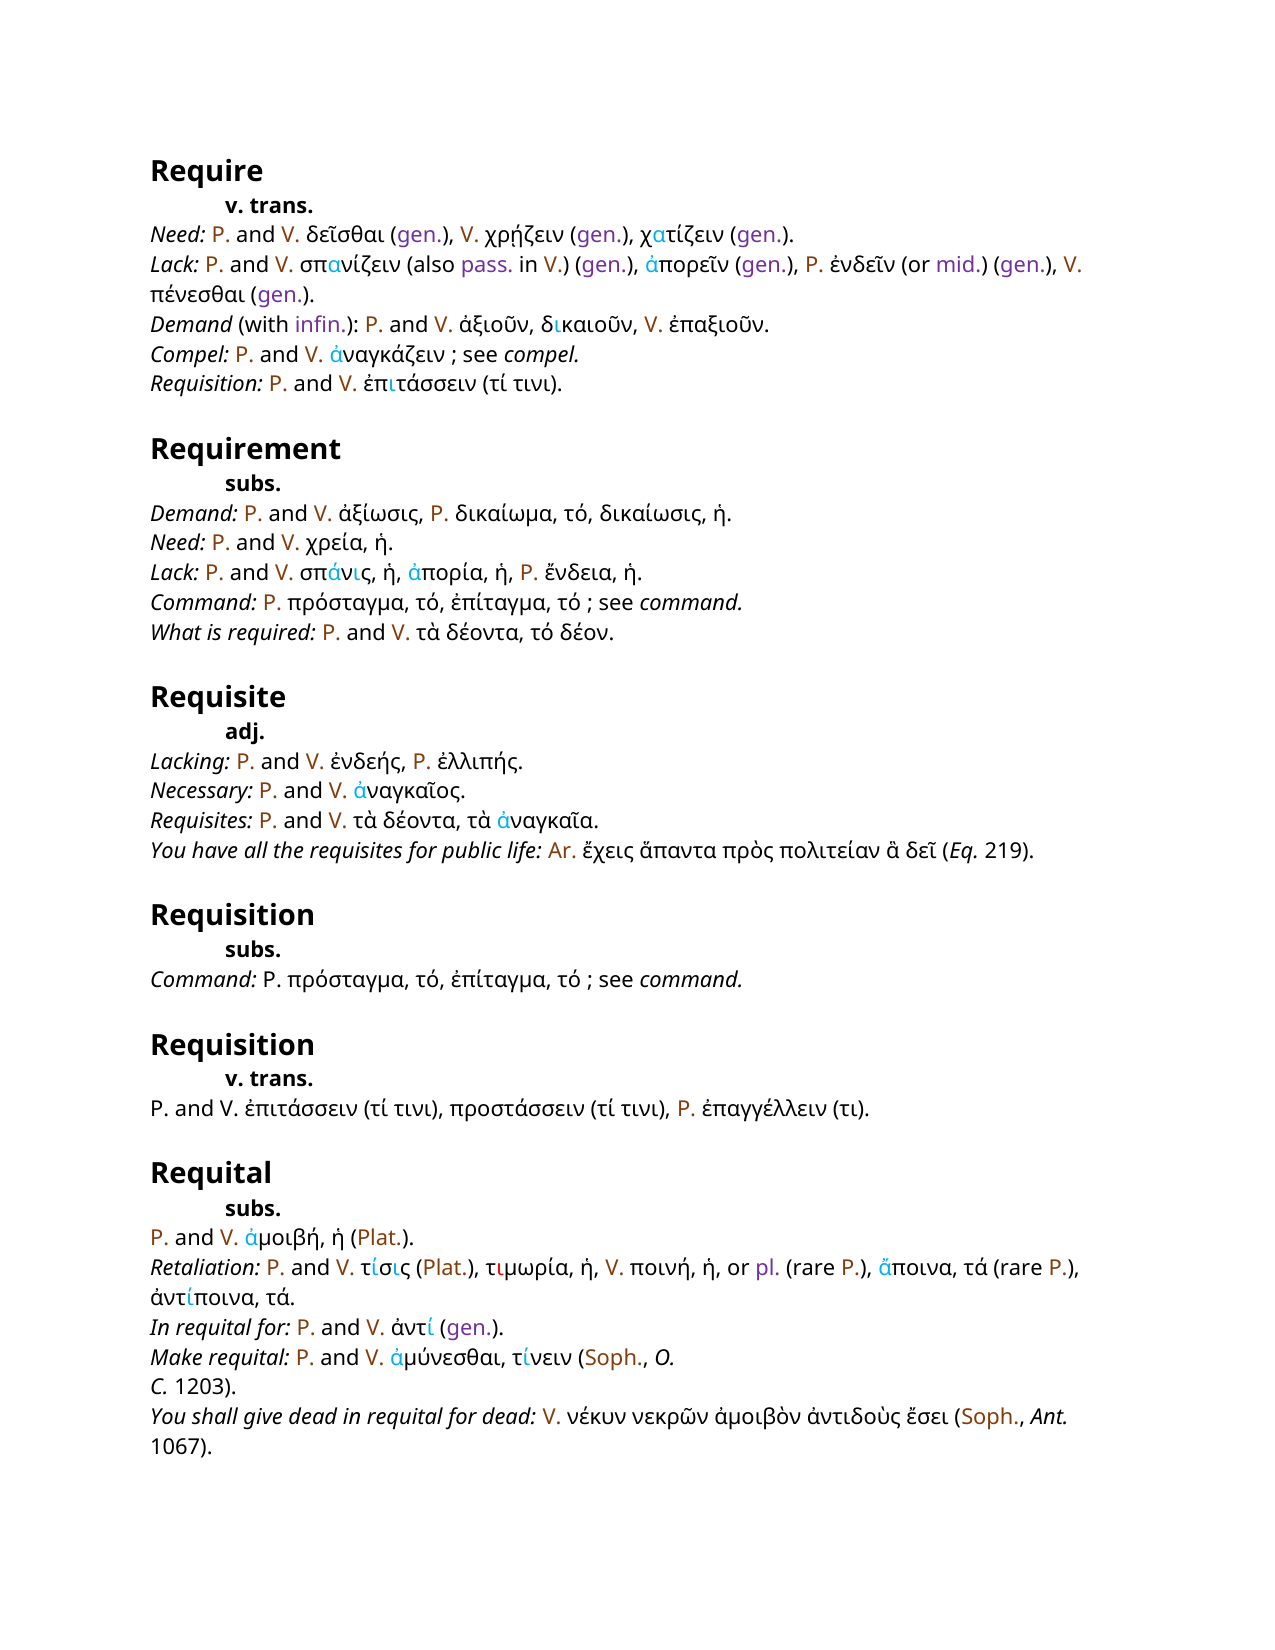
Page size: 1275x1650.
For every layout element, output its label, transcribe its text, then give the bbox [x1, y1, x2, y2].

text What is required: P. and V. τὰ δέοντα, τό δέον. [150, 617, 1125, 646]
text Requital subs. [150, 1153, 1125, 1222]
text Command: P. πρόσταγμα, τό, ἐπίταγμα, τό ; see command. [150, 587, 1125, 617]
text Need: P. and V. χρεία, ἡ. [150, 527, 1125, 557]
text Requisition v. trans. [150, 1024, 1125, 1093]
text C. 1203). [150, 1371, 1125, 1401]
text Retaliation: P. and V. τίσις (Plat.), τιμωρία, ἡ, V. ποινή, ἡ, or pl. (rare P.), ἄποινα, τά (rare P.), ἀντίποινα, τά. [150, 1252, 1125, 1312]
text Lacking: P. and V. ἐνδεής, P. ἐλλιπής. [150, 746, 1125, 776]
text Make requital: P. and V. ἀμύνεσθαι, τίνειν (Soph., O. [150, 1341, 1125, 1371]
text In requital for: P. and V. ἀντί (gen.). [150, 1312, 1125, 1341]
text P. and V. ἐπιτάσσειν (τί τινι), προστάσσειν (τί τινι), P. ἐπαγγέλλειν (τι). [150, 1093, 1125, 1123]
text You shall give dead in requital for dead: V. νέκυν νεκρῶν ἀμοιβὸν ἀντιδοὺς ἔσει (Soph., Ant. 1067). [150, 1401, 1125, 1461]
text Necessary: P. and V. ἀναγκαῖος. [150, 776, 1125, 805]
text You have all the requisites for public life: Ar. ἔχεις ἅπαντα πρὸς πολιτείαν ἃ δεῖ (Eq. 219). [150, 835, 1125, 865]
text Lack: P. and V. σπάνις, ἡ, ἀπορία, ἡ, P. ἔνδεια, ἡ. [150, 557, 1125, 587]
text Requisites: P. and V. τὰ δέοντα, τὰ ἀναγκαῖα. [150, 805, 1125, 835]
text Require v. trans. [150, 150, 1125, 219]
text Compel: P. and V. ἀναγκάζειν ; see compel. [150, 339, 1125, 368]
text Requisition: P. and V. ἐπιτάσσειν (τί τινι). [150, 368, 1125, 398]
text Requirement subs. [150, 428, 1125, 497]
text P. and V. ἀμοιβή, ἡ (Plat.). [150, 1222, 1125, 1252]
text Need: P. and V. δεῖσθαι (gen.), V. χρῄζειν (gen.), χατίζειν (gen.). [150, 219, 1125, 249]
text Requisite adj. [150, 676, 1125, 746]
text Requisition subs. [150, 895, 1125, 964]
text Demand: P. and V. ἀξίωσις, P. δικαίωμα, τό, δικαίωσις, ἡ. [150, 497, 1125, 527]
text Demand (with infin.): P. and V. ἀξιοῦν, δικαιοῦν, V. ἐπαξιοῦν. [150, 309, 1125, 339]
text Lack: P. and V. σπανίζειν (also pass. in V.) (gen.), ἀπορεῖν (gen.), P. ἐνδεῖν (or mid.) (gen.), V. πένεσθαι (gen.). [150, 249, 1125, 309]
text Command: P. πρόσταγμα, τό, ἐπίταγμα, τό ; see command. [150, 964, 1125, 994]
